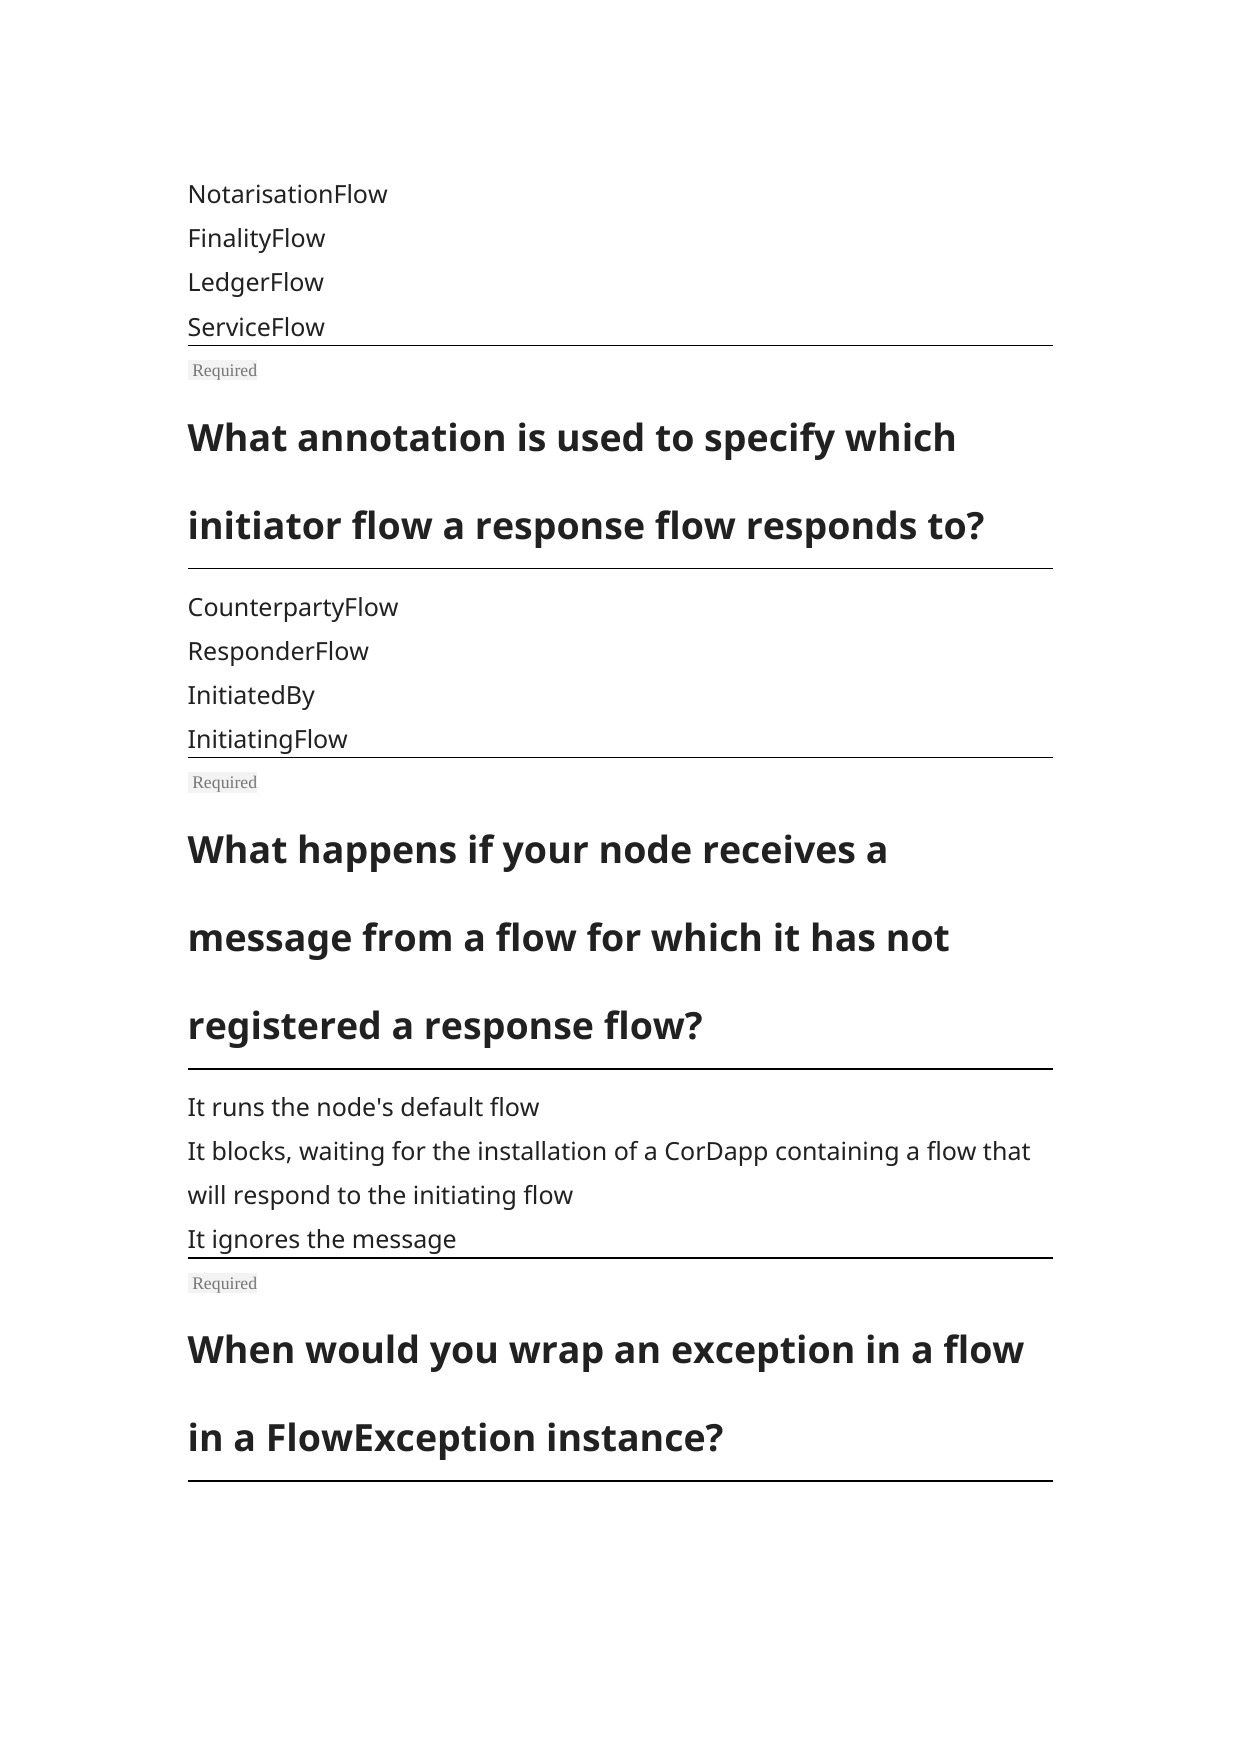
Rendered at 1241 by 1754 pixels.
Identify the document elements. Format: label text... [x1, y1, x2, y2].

text LedgerFlow [187, 260, 1053, 304]
text When would you wrap an exception in a flow in a FlowException instance? [187, 1305, 1053, 1481]
text It blocks, waiting for the installation of a CorDapp containing a flow that will respond to the initiating flow [187, 1128, 1053, 1217]
text What annotation is used to specify which initiator flow a response flow responds to? [187, 392, 1053, 568]
text InitiatedBy [187, 672, 1053, 716]
text It ignores the message [187, 1217, 1053, 1257]
text ServiceFlow [187, 304, 1053, 345]
text Required [187, 760, 1053, 804]
text ResponderFlow [187, 628, 1053, 672]
text What happens if your node receives a message from a flow for which it has not registered a response flow? [187, 804, 1053, 1069]
text Required [187, 1261, 1053, 1305]
text InitiatingFlow [187, 716, 1053, 757]
text It runs the node's default flow [187, 1084, 1053, 1128]
text FinalityFlow [187, 216, 1053, 260]
text CounterpartyFlow [187, 584, 1053, 628]
text NotarisationFlow [187, 172, 1053, 216]
text Required [187, 348, 1053, 392]
